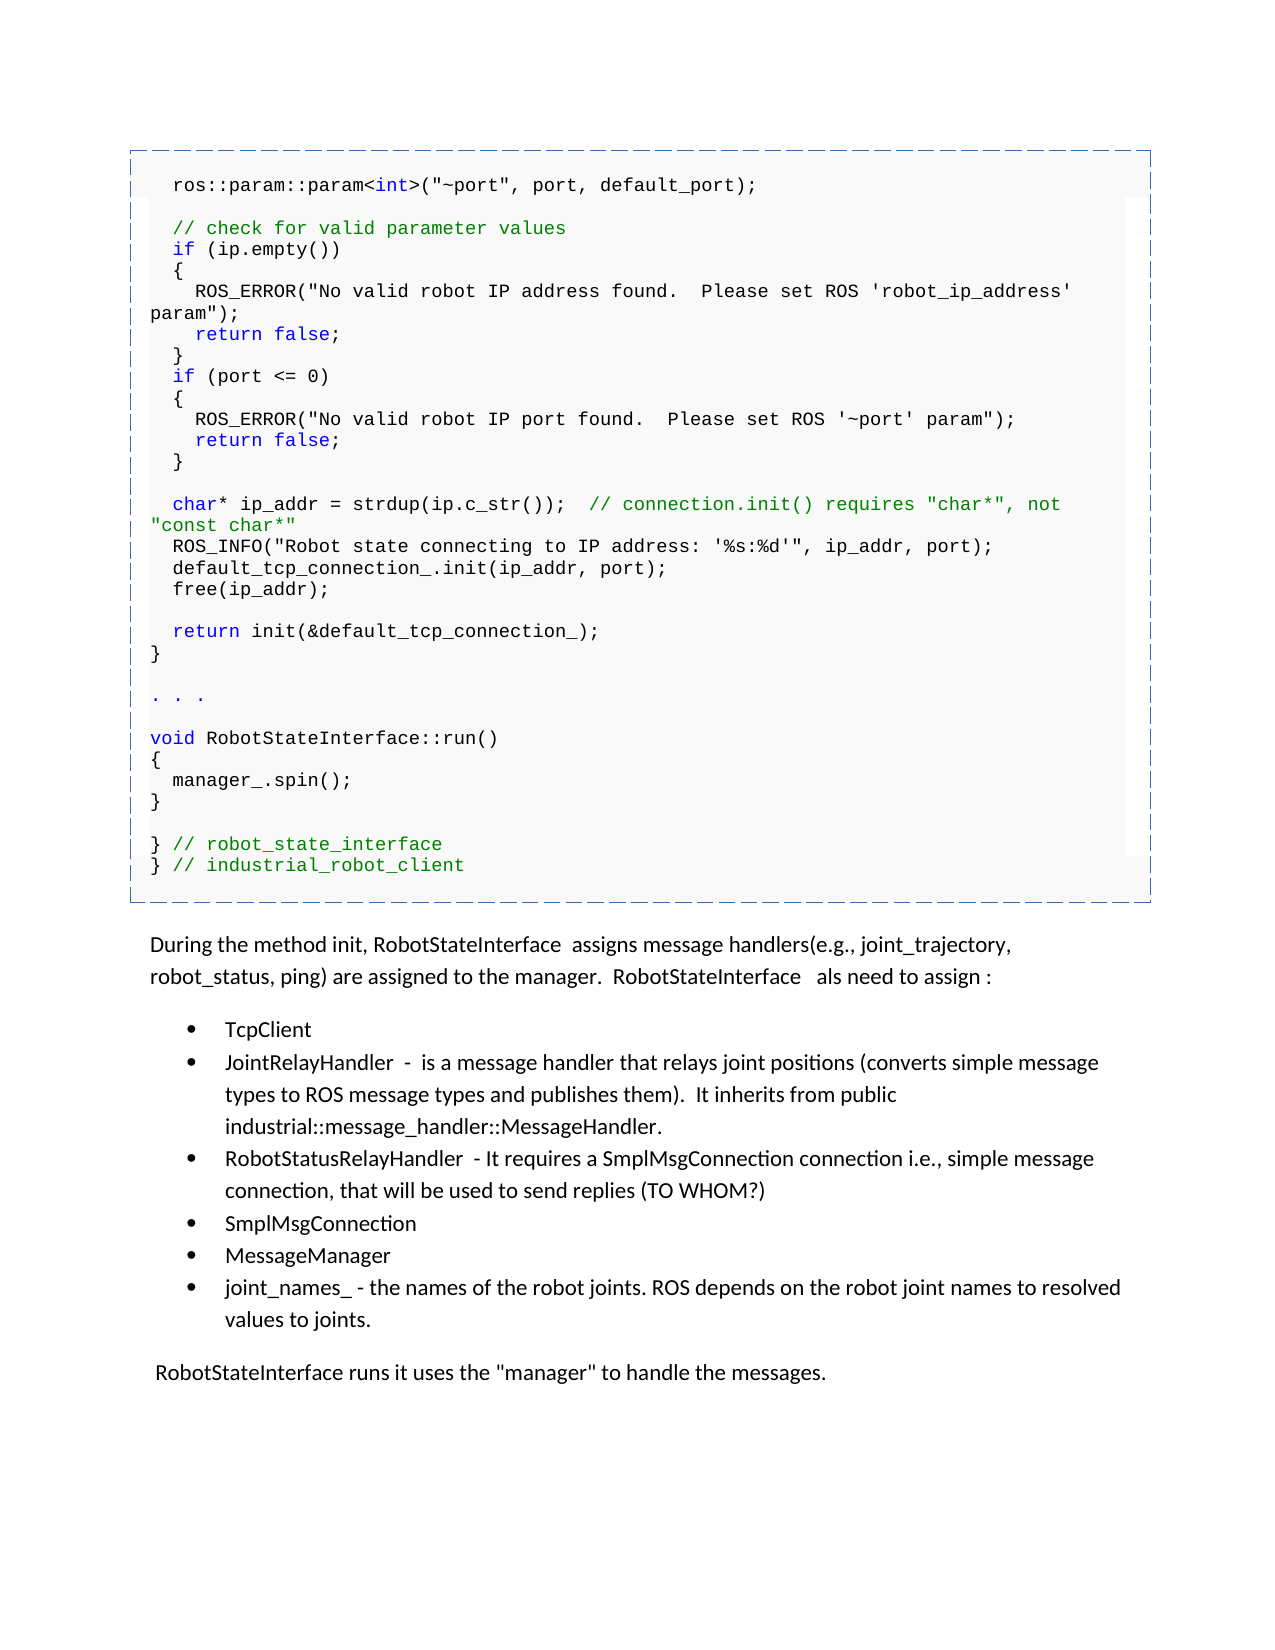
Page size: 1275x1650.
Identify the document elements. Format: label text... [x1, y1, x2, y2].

text return false; [150, 325, 1125, 346]
text } [150, 643, 1125, 665]
list TcpClient [187, 1016, 1125, 1043]
list joint_names_ - the names of the robot joints. ROS depends on the robot joint names to resolved values to joints. [187, 1273, 1125, 1333]
text // check for valid parameter values [150, 218, 1125, 240]
list SmplMsgConnection [187, 1209, 1125, 1237]
text . . . [150, 686, 1125, 707]
text ros::param::param<int>("~port", port, default_port); [130, 150, 1151, 197]
text } [150, 792, 1125, 813]
list RobotStatusRelayHandler - It requires a SmplMsgConnection connection i.e., simple message connection, that will be used to send replies (TO WHOM?) [187, 1144, 1125, 1204]
text } [150, 346, 1125, 367]
text void RobotStateInterface::run() [150, 728, 1125, 750]
text if (ip.empty()) [150, 240, 1125, 261]
text free(ip_addr); [150, 580, 1125, 601]
text manager_.spin(); [150, 771, 1125, 792]
text { [150, 261, 1125, 282]
text { [150, 750, 1125, 771]
text default_tcp_connection_.init(ip_addr, port); [150, 558, 1125, 580]
text RobotStateInterface runs it uses the "manager" to handle the messages. [150, 1358, 1125, 1386]
text return false; [150, 431, 1125, 452]
list JointRelayHandler - is a message handler that relays joint positions (converts simple message types to ROS message types and publishes them). It inherits from public industrial::message_handler::MessageHandler. [187, 1048, 1125, 1140]
text if (port <= 0) [150, 367, 1125, 388]
text return init(&default_tcp_connection_); [150, 622, 1125, 643]
text ROS_INFO("Robot state connecting to IP address: '%s:%d'", ip_addr, port); [150, 537, 1125, 558]
text } // industrial_robot_client [130, 830, 1151, 903]
list MessageManager [187, 1241, 1125, 1269]
text char* ip_addr = strdup(ip.c_str()); // connection.init() requires "char*", not "const char*" [150, 495, 1125, 537]
text During the method init, RobotStateInterface assigns message handlers(e.g., joint_trajectory, robot_status, ping) are assigned to the manager. RobotStateInterface als need to assign : [150, 930, 1125, 991]
text } [150, 452, 1125, 473]
text { [150, 388, 1125, 410]
text ROS_ERROR("No valid robot IP address found. Please set ROS 'robot_ip_address' param"); [150, 282, 1125, 325]
text ROS_ERROR("No valid robot IP port found. Please set ROS '~port' param"); [150, 410, 1125, 431]
